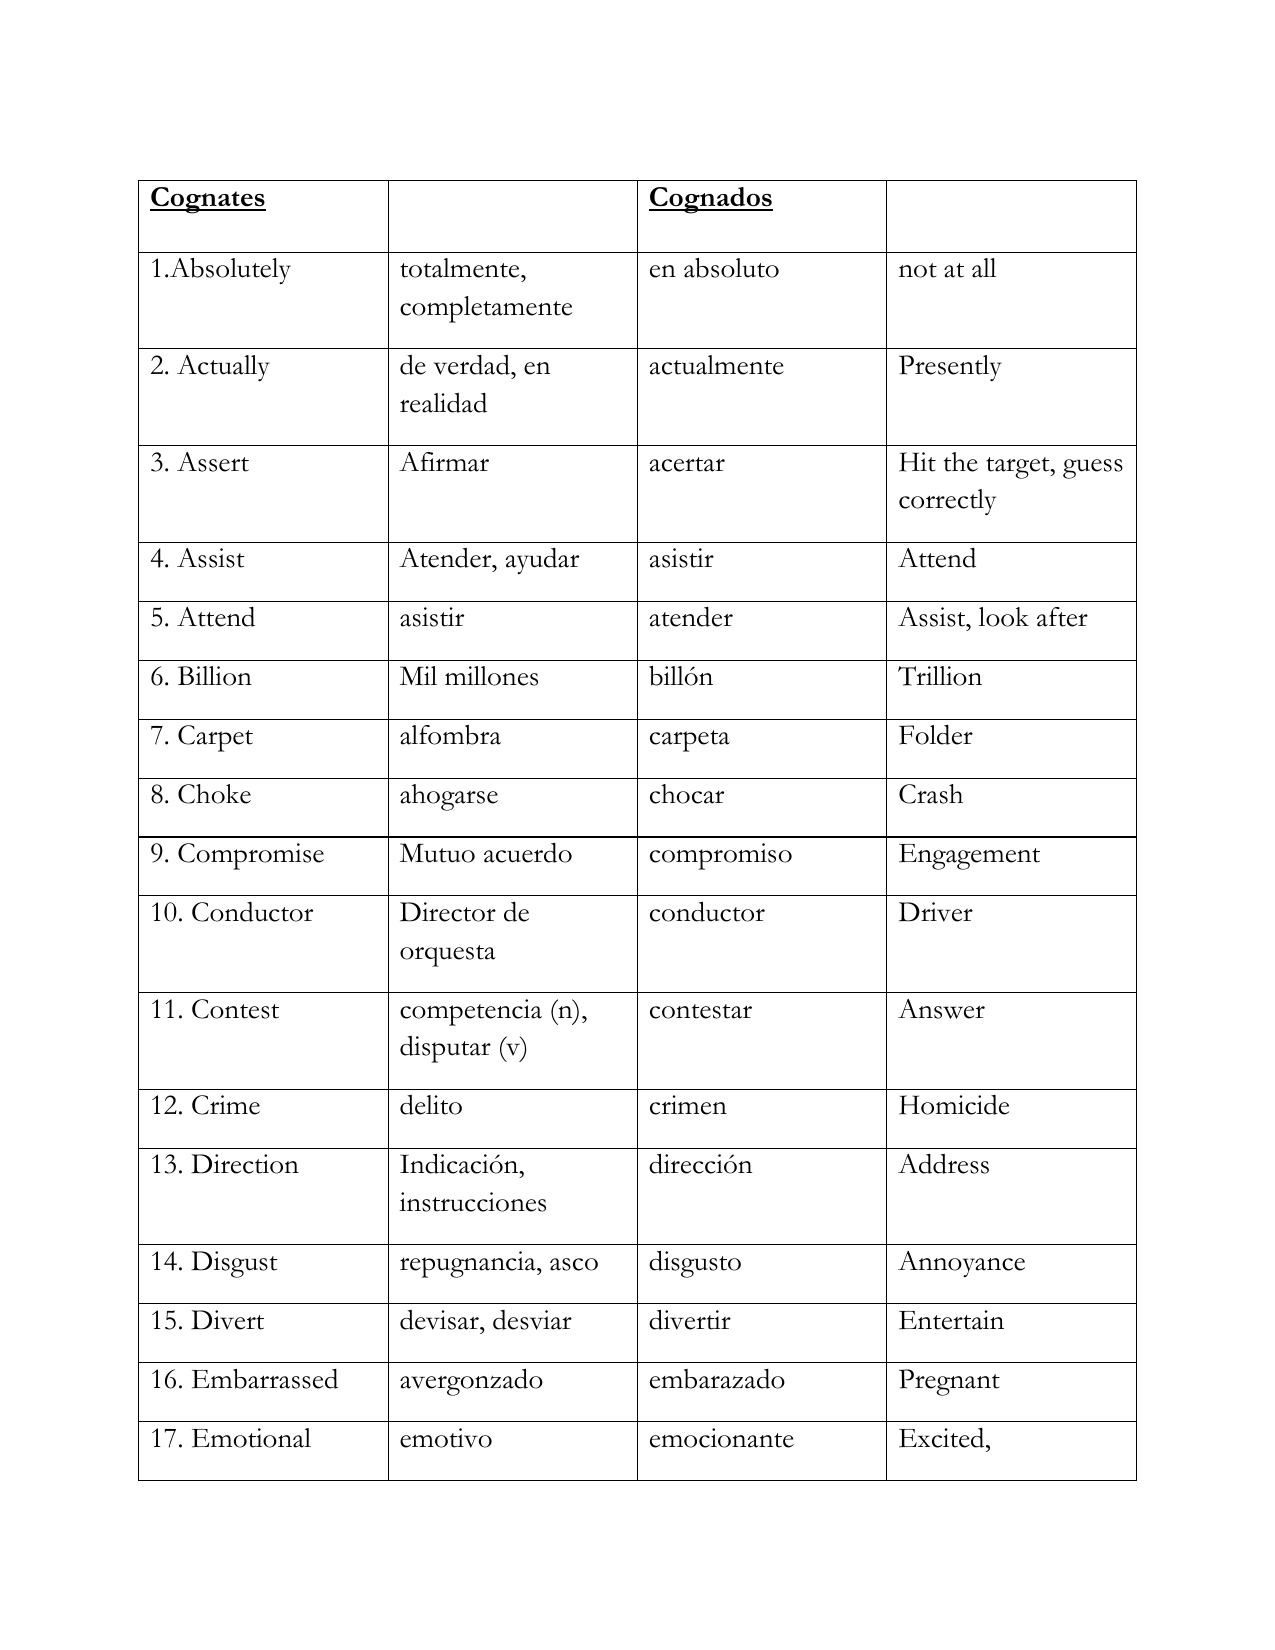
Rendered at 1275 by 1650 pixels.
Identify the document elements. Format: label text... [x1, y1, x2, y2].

table_cell Atender, ayudar [389, 543, 637, 601]
table_cell 3. Assert [139, 446, 388, 542]
table_cell Director de orquesta [389, 896, 637, 992]
table_cell Engagement [887, 838, 1136, 895]
table_cell disgusto [638, 1245, 886, 1303]
table_cell crimen [638, 1090, 886, 1148]
table_cell Pregnant [887, 1363, 1136, 1421]
table_cell 15. Divert [139, 1304, 388, 1362]
table_cell contestar [638, 993, 886, 1089]
table_cell conductor [638, 896, 886, 992]
table_cell Mil millones [389, 661, 637, 718]
table_cell 7. Carpet [139, 720, 388, 777]
table_cell 13. Direction [139, 1149, 388, 1244]
table_cell emocionante [638, 1422, 886, 1480]
table_cell avergonzado [389, 1363, 637, 1421]
table_cell acertar [638, 446, 886, 542]
table_cell Address [887, 1149, 1136, 1244]
table_cell Afirmar [389, 446, 637, 542]
table_cell competencia (n), disputar (v) [389, 993, 637, 1089]
table_cell 10. Conductor [139, 896, 388, 992]
table_cell carpeta [638, 720, 886, 777]
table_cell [887, 1422, 1136, 1480]
table_cell devisar, desviar [389, 1304, 637, 1362]
table_header Cognados [638, 181, 886, 252]
table_cell asistir [638, 543, 886, 601]
table_cell 11. Contest [139, 993, 388, 1089]
table_cell Crash [887, 779, 1136, 836]
table_cell Answer [887, 993, 1136, 1089]
table_cell 14. Disgust [139, 1245, 388, 1303]
table_cell Folder [887, 720, 1136, 777]
table_cell actualmente [638, 349, 886, 445]
table_cell 5. Attend [139, 602, 388, 659]
table_cell Annoyance [887, 1245, 1136, 1303]
table_cell de verdad, en realidad [389, 349, 637, 445]
table_cell embarazado [638, 1363, 886, 1421]
table_cell 9. Compromise [139, 838, 388, 895]
table_cell Assist, look after [887, 602, 1136, 659]
table_cell 2. Actually [139, 349, 388, 445]
table_cell alfombra [389, 720, 637, 777]
table_cell delito [389, 1090, 637, 1148]
table_cell Hit the target, guess correctly [887, 446, 1136, 542]
table_cell divertir [638, 1304, 886, 1362]
table_cell 17. Emotional [139, 1422, 388, 1480]
table_cell not at all [887, 253, 1136, 348]
table_cell 16. Embarrassed [139, 1363, 388, 1421]
table_cell chocar [638, 779, 886, 836]
table_cell Mutuo acuerdo [389, 838, 637, 895]
table_cell Driver [887, 896, 1136, 992]
table_cell en absoluto [638, 253, 886, 348]
table_cell dirección [638, 1149, 886, 1244]
table_cell atender [638, 602, 886, 659]
table_cell compromiso [638, 838, 886, 895]
table_header Cognates [139, 181, 388, 252]
table_cell billón [638, 661, 886, 718]
table_cell Trillion [887, 661, 1136, 718]
table_cell Entertain [887, 1304, 1136, 1362]
table_header [389, 181, 637, 252]
table_header [887, 181, 1136, 252]
table_cell Indicación, instrucciones [389, 1149, 637, 1244]
table_cell 12. Crime [139, 1090, 388, 1148]
table_cell 4. Assist [139, 543, 388, 601]
table_cell ahogarse [389, 779, 637, 836]
table_cell totalmente, completamente [389, 253, 637, 348]
table_cell 1.Absolutely [139, 253, 388, 348]
table_cell 6. Billion [139, 661, 388, 718]
table_cell Attend [887, 543, 1136, 601]
table_cell 8. Choke [139, 779, 388, 836]
table_cell asistir [389, 602, 637, 659]
table_cell emotivo [389, 1422, 637, 1480]
table_cell repugnancia, asco [389, 1245, 637, 1303]
table_cell Homicide [887, 1090, 1136, 1148]
table_cell Presently [887, 349, 1136, 445]
